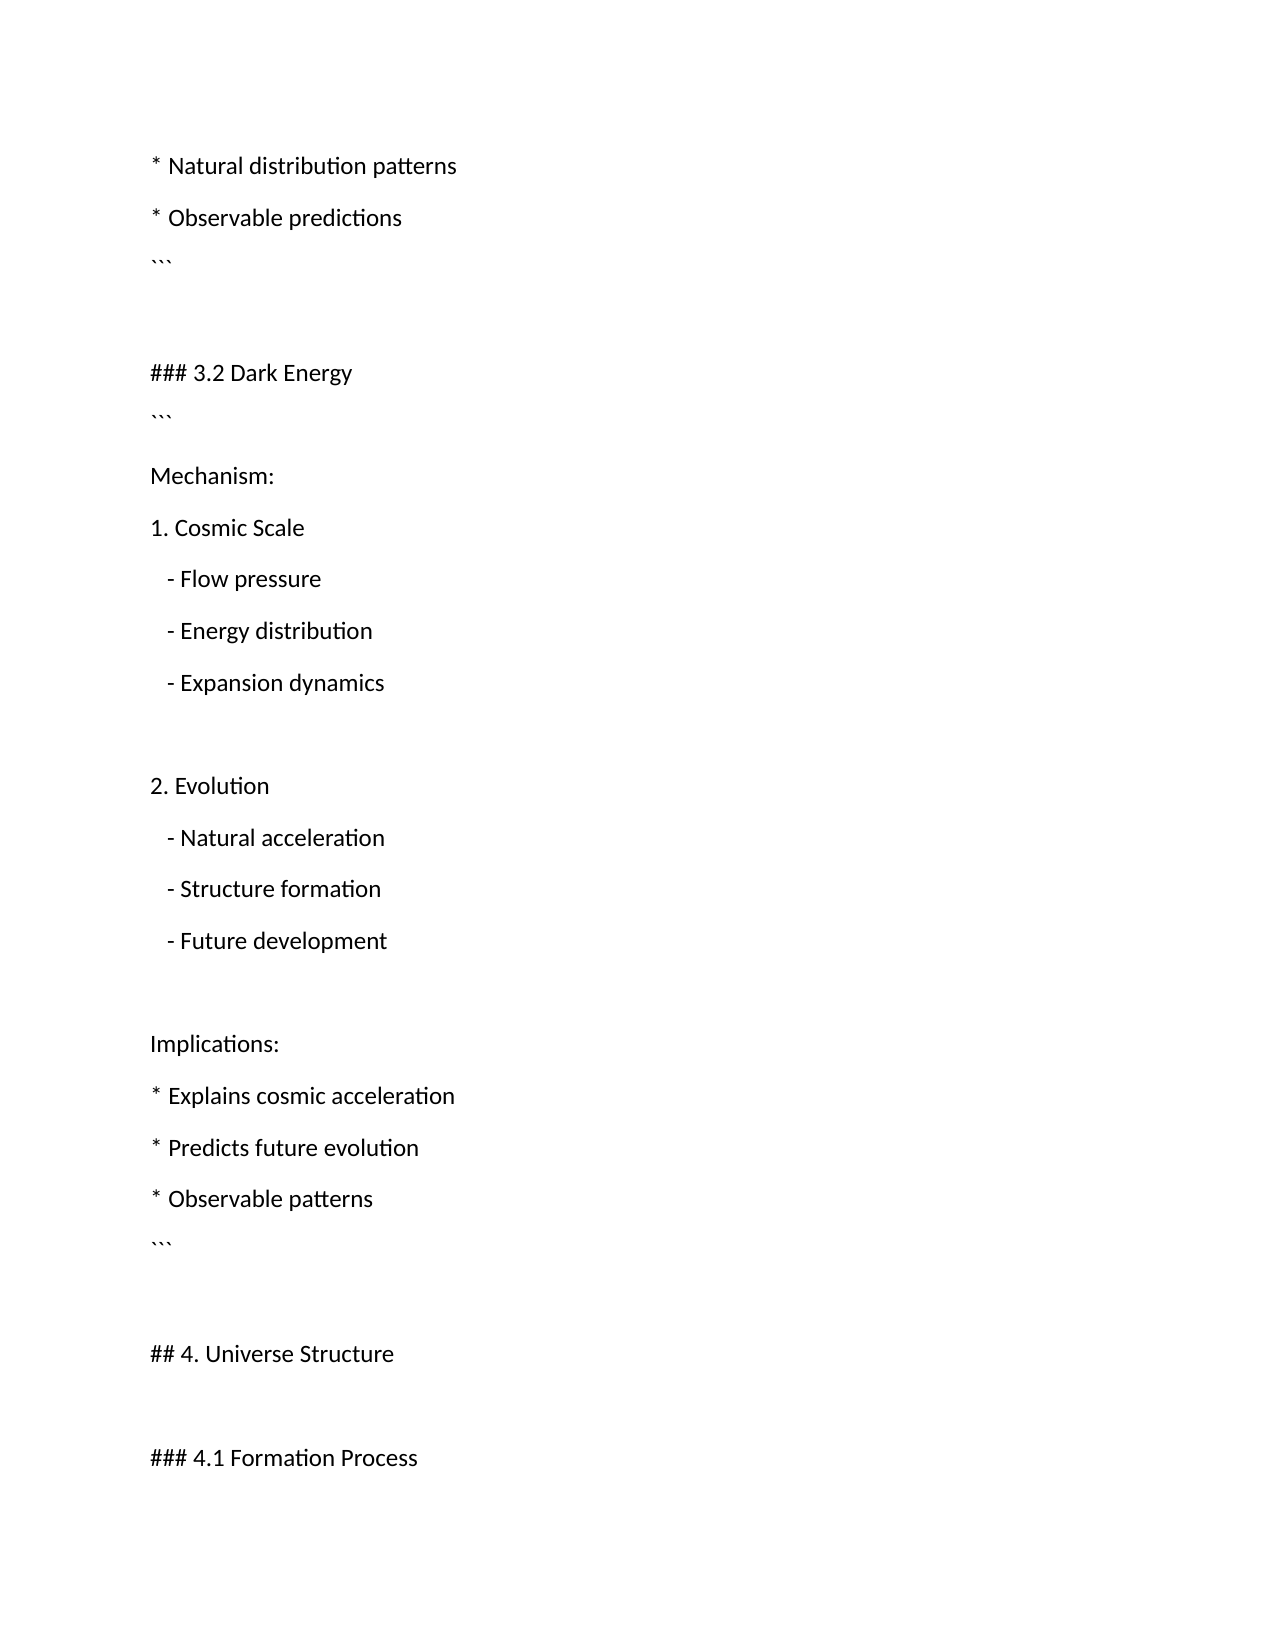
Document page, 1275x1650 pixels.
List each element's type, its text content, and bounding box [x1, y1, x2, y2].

text ### 3.2 Dark Energy [150, 357, 1125, 387]
text ``` [150, 408, 1125, 439]
text - Energy distribution [150, 615, 1125, 646]
text ``` [150, 253, 1125, 284]
text - Structure formation [150, 873, 1125, 904]
text ### 4.1 Formation Process [150, 1442, 1125, 1472]
text * Natural distribution patterns [150, 150, 1125, 181]
text - Flow pressure [150, 563, 1125, 594]
text ## 4. Universe Structure [150, 1338, 1125, 1369]
text - Future development [150, 925, 1125, 956]
text * Observable predictions [150, 202, 1125, 232]
text * Observable patterns [150, 1183, 1125, 1214]
text - Natural acceleration [150, 822, 1125, 852]
text ``` [150, 1235, 1125, 1266]
text * Predicts future evolution [150, 1132, 1125, 1162]
text 2. Evolution [150, 770, 1125, 801]
text 1. Cosmic Scale [150, 512, 1125, 542]
text Mechanism: [150, 460, 1125, 491]
text - Expansion dynamics [150, 667, 1125, 697]
text Implications: [150, 1028, 1125, 1059]
text * Explains cosmic acceleration [150, 1080, 1125, 1111]
